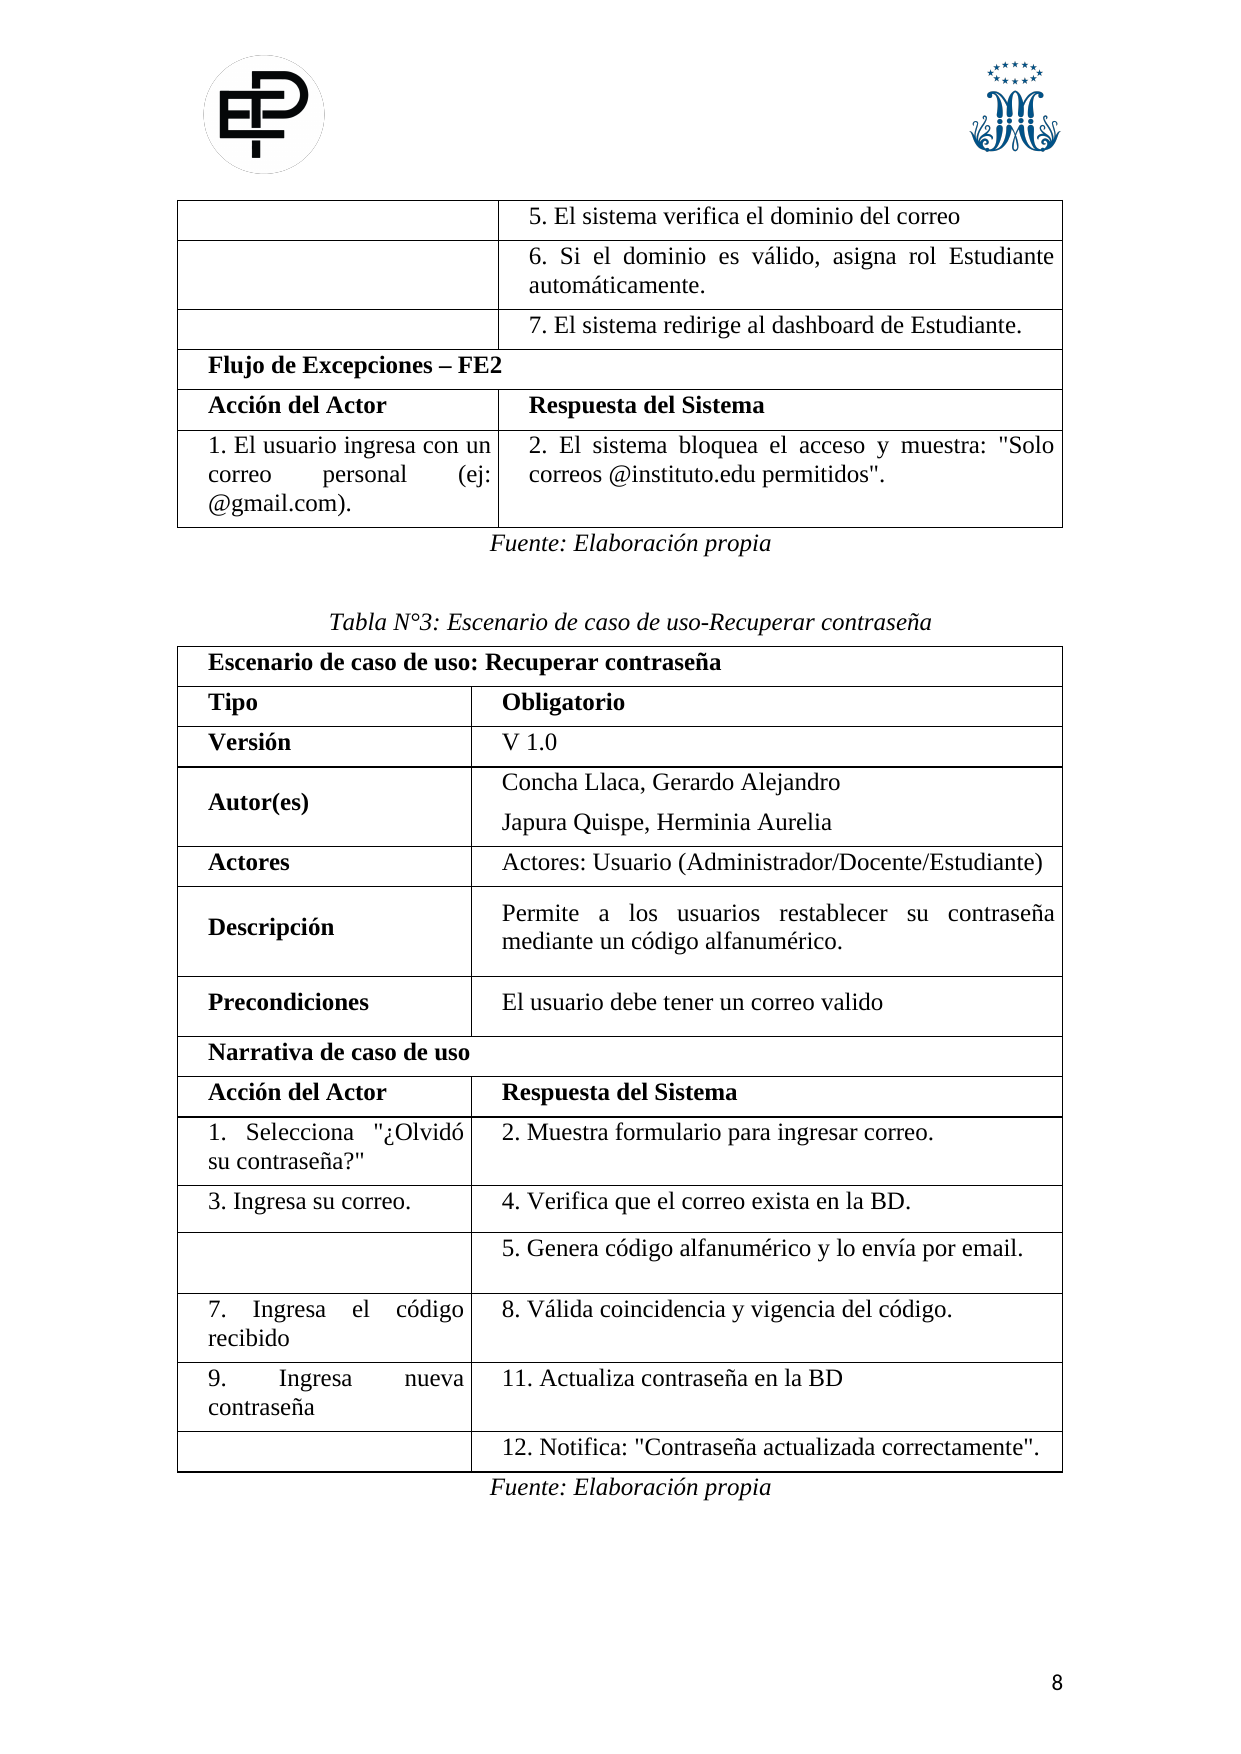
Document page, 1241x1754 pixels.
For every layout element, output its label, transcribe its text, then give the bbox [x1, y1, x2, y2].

table_header Escenario de caso de uso: Recuperar contraseña [178, 647, 1062, 686]
table_cell Actores [178, 847, 471, 886]
table_cell [178, 201, 498, 240]
table_cell 3. Ingresa su correo. [178, 1186, 471, 1232]
table_cell Acción del Actor [178, 390, 498, 429]
table_cell [178, 1432, 471, 1471]
table_cell 5. Genera código alfanumérico y lo envía por email. [472, 1233, 1062, 1293]
table_cell Tipo [178, 687, 471, 726]
picture [177, 29, 351, 200]
table_cell 11. Actualiza contraseña en la BD [472, 1363, 1062, 1431]
table_cell 7. Ingresa el código recibido [178, 1294, 471, 1362]
table_cell 4. Verifica que el correo exista en la BD. [472, 1186, 1062, 1232]
table_cell 9. Ingresa nueva contraseña [178, 1363, 471, 1431]
table_cell Respuesta del Sistema [499, 390, 1062, 429]
table_cell El usuario debe tener un correo valido [472, 977, 1062, 1036]
table_cell 8. Válida coincidencia y vigencia del código. [472, 1294, 1062, 1362]
table_cell Obligatorio [472, 687, 1062, 726]
table_cell 6. Si el dominio es válido, asigna rol Estudiante automáticamente. [499, 241, 1062, 309]
table_cell [178, 241, 498, 309]
table_cell 12. Notifica: "Contraseña actualizada correctamente". [472, 1432, 1062, 1471]
table_cell 5. El sistema verifica el dominio del correo [499, 201, 1062, 240]
table_cell 1. Selecciona "¿Olvidó su contraseña?" [178, 1118, 471, 1185]
table_cell 7. El sistema redirige al dashboard de Estudiante. [499, 310, 1062, 349]
table_cell Flujo de Excepciones – FE2 [178, 350, 1062, 389]
text Fuente: Elaboración propia [200, 528, 1063, 557]
table_cell Autor(es) [178, 768, 471, 846]
table_cell 1. El usuario ingresa con un correo personal (ej: @gmail.com). [178, 431, 498, 527]
table_cell Precondiciones [178, 977, 471, 1036]
table_cell [178, 310, 498, 349]
table_cell [178, 1233, 471, 1293]
text Tabla N°3: Escenario de caso de uso-Recuperar contraseña [200, 607, 1063, 635]
table_cell Respuesta del Sistema [472, 1077, 1062, 1116]
table_cell V 1.0 [472, 727, 1062, 766]
table_cell Actores: Usuario (Administrador/Docente/Estudiante) [472, 847, 1062, 886]
table_cell Acción del Actor [178, 1077, 471, 1116]
table_cell Narrativa de caso de uso [178, 1037, 1062, 1076]
table_cell Permite a los usuarios restablecer su contraseña mediante un código alfanumérico. [472, 887, 1062, 976]
text Fuente: Elaboración propia [200, 1473, 1063, 1501]
table_cell 2. Muestra formulario para ingresar correo. [472, 1118, 1062, 1185]
picture [966, 57, 1063, 155]
table_cell 2. El sistema bloquea el acceso y muestra: "Solo correos @instituto.edu permitidos". [499, 431, 1062, 527]
table_cell Descripción [178, 887, 471, 976]
table_cell Concha Llaca, Gerardo Alejandro Japura Quispe, Herminia Aurelia [472, 768, 1062, 846]
table_cell Versión [178, 727, 471, 766]
